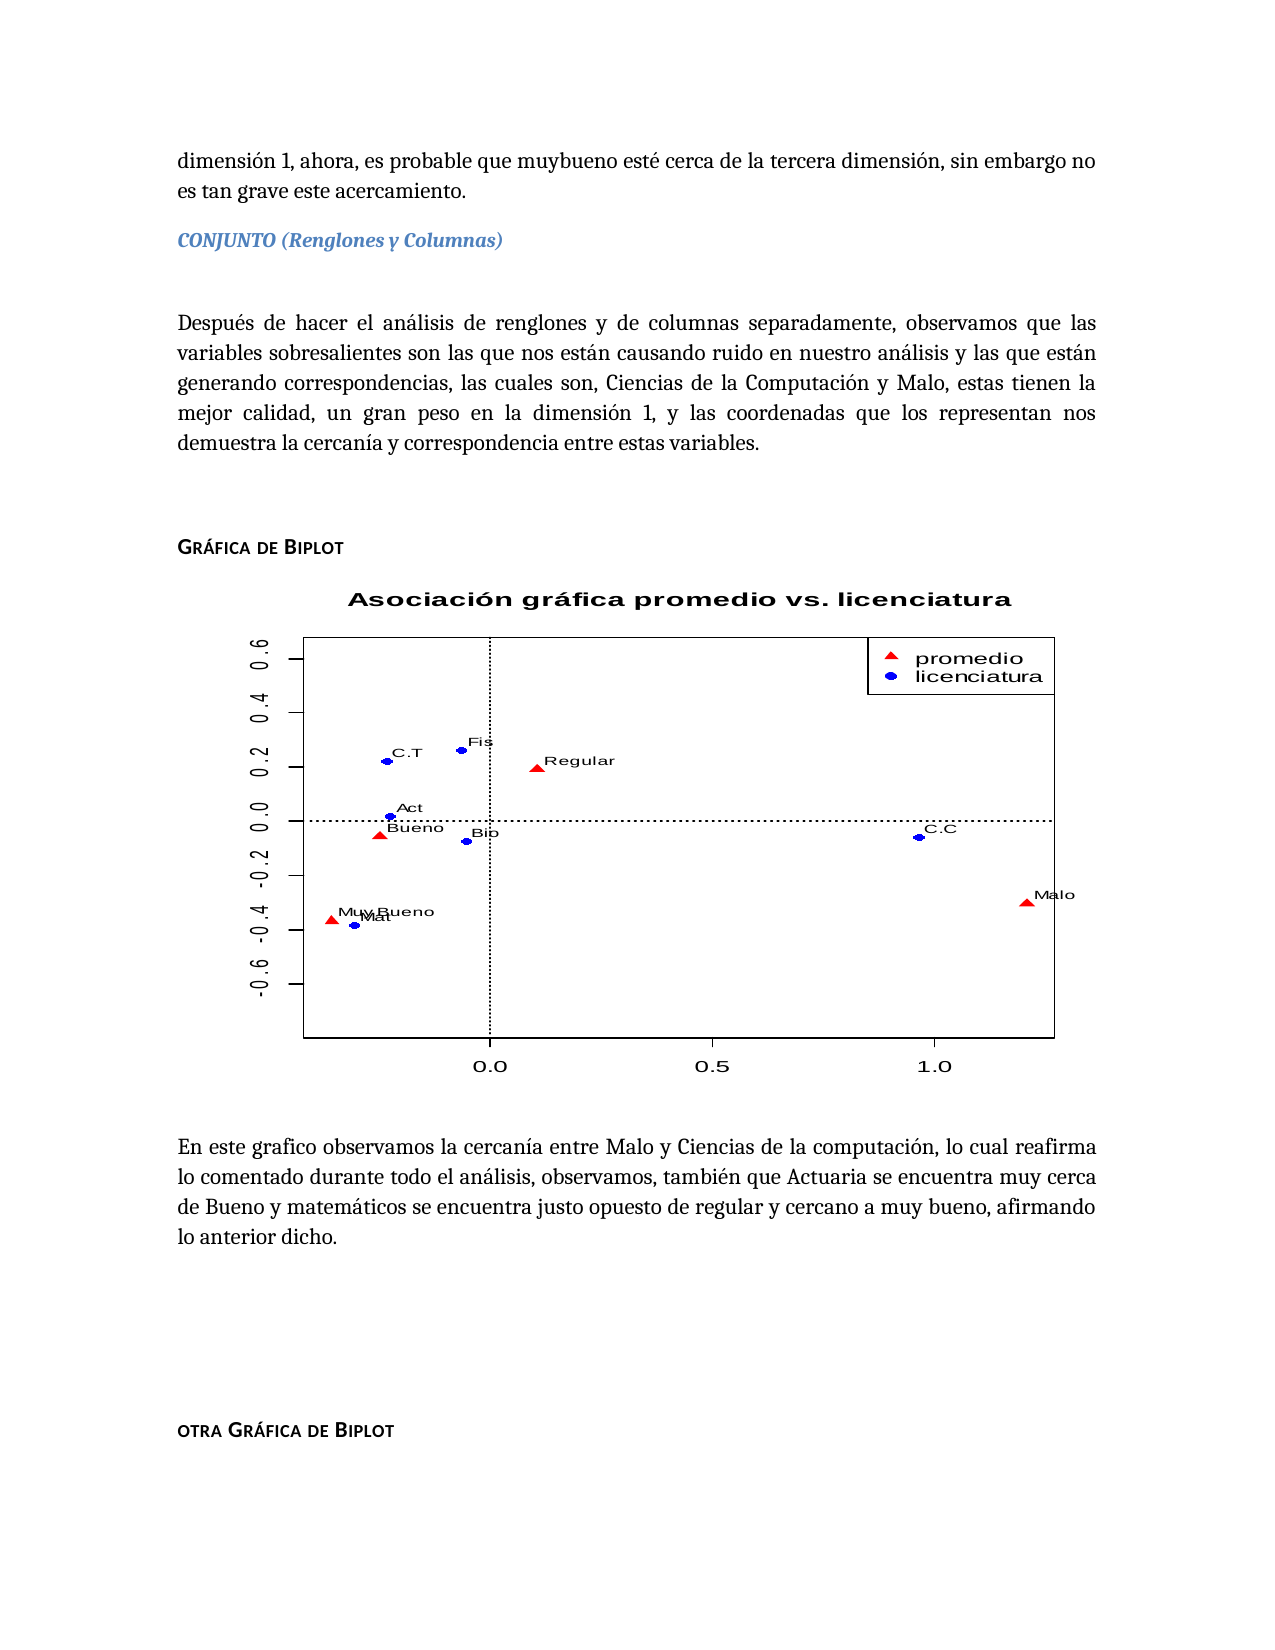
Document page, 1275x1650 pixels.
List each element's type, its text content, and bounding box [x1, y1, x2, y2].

text Después de hacer el análisis de renglones y de columnas separadamente, observamos que las variables sobresalientes son las que nos están causando ruido en nuestro análisis y las que están generando correspondencias, las cuales son, Ciencias de la Computación y Malo, estas tienen la mejor calidad, un gran peso en la dimensión 1, y las coordenadas que los representan nos demuestra la cercanía y correspondencia entre estas variables. [177, 309, 1098, 457]
text otra Gráfica de Biplot [177, 1415, 1098, 1443]
text Gráfica de Biplot [177, 532, 1098, 560]
subtitle CONJUNTO (Renglones y Columnas) [177, 229, 1098, 253]
text En este grafico observamos la cercanía entre Malo y Ciencias de la computación, lo cual reafirma lo comentado durante todo el análisis, observamos, también que Actuaria se encuentra muy cerca de Bueno y matemáticos se encuentra justo opuesto de regular y cercano a muy bueno, afirmando lo anterior dicho. [177, 1133, 1098, 1251]
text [177, 148, 1098, 204]
